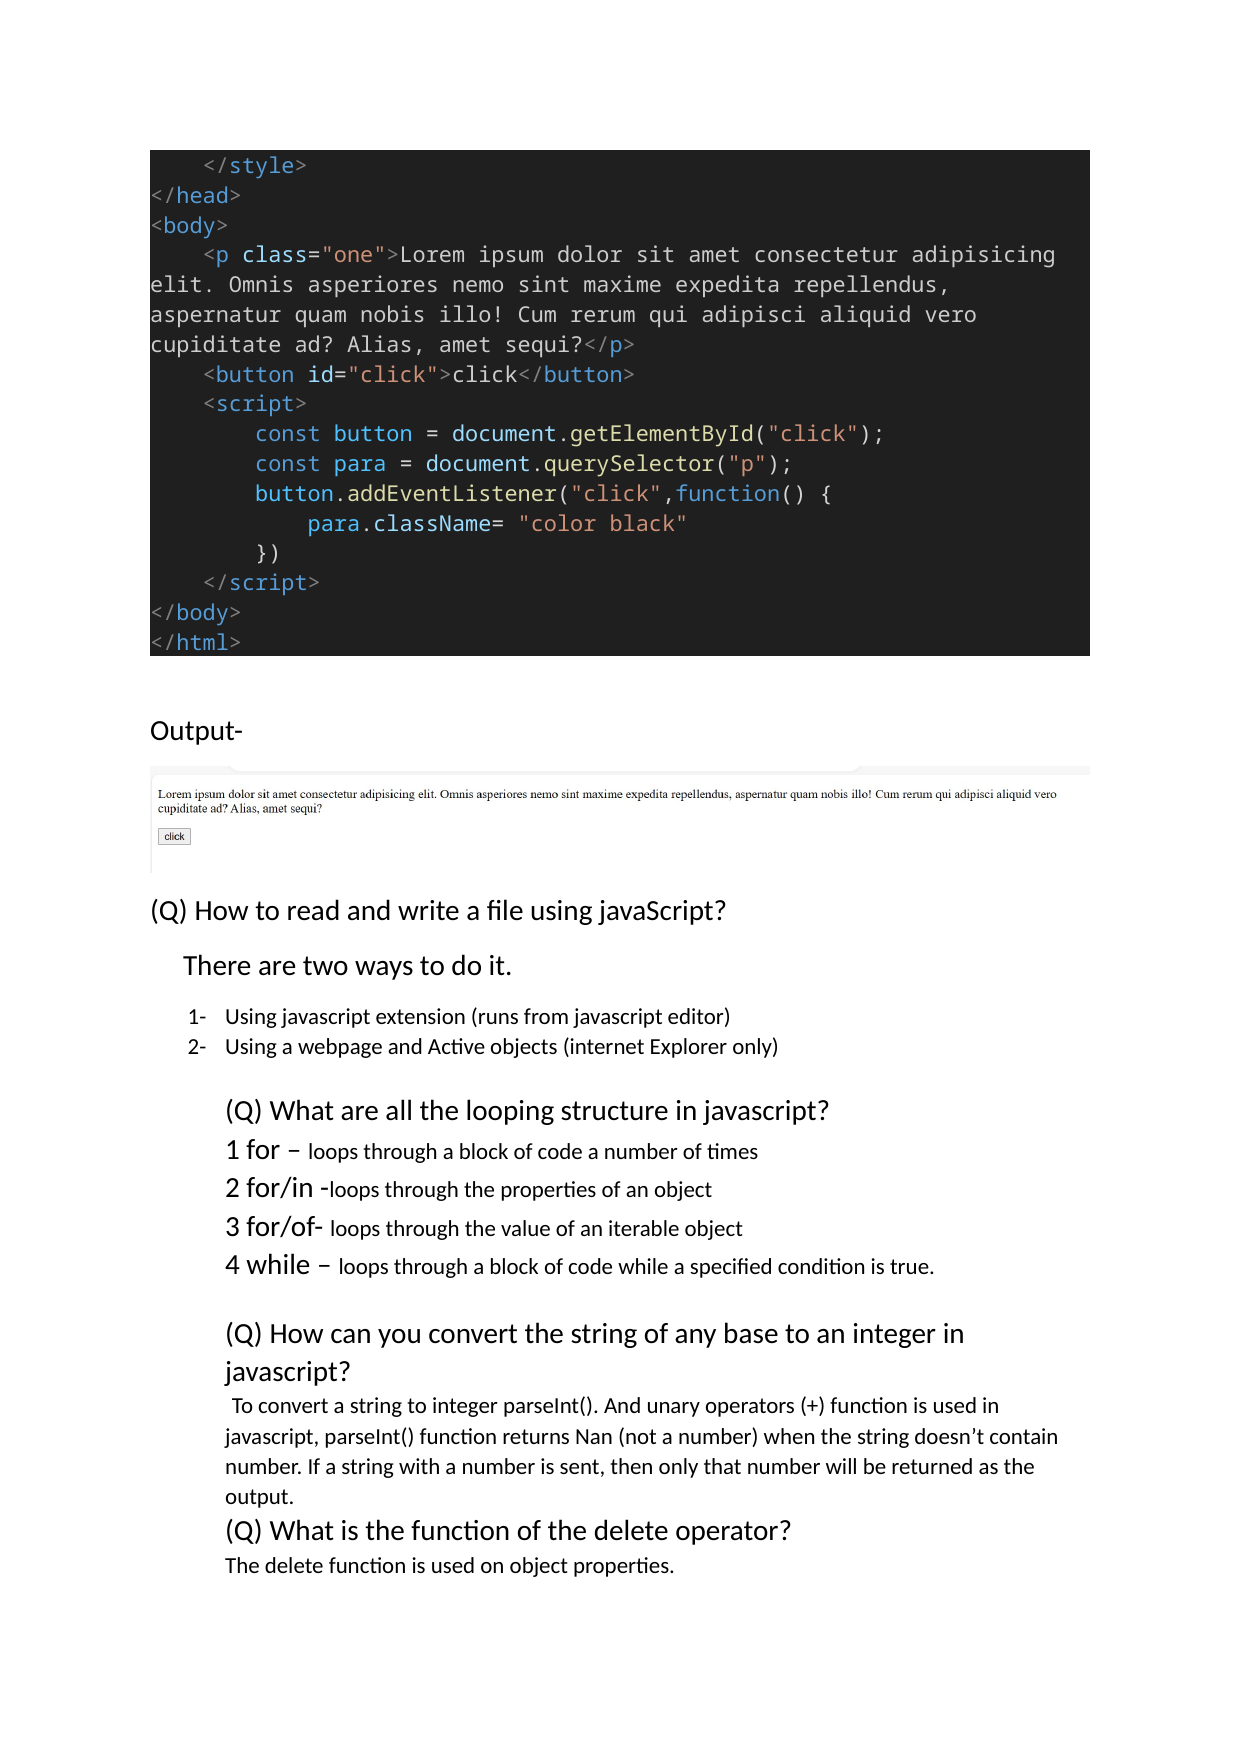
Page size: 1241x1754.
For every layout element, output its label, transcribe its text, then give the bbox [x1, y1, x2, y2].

text const para = document.querySelector("p"); [150, 448, 1090, 478]
text Output- [150, 712, 1090, 747]
text </style> [150, 150, 1090, 180]
text const button = document.getElementById("click"); [150, 418, 1090, 448]
list (Q) What are all the looping structure in javascript? [225, 1092, 1090, 1128]
text There are two ways to do it. [150, 947, 1090, 982]
text button.addEventListener("click",function() { [150, 478, 1090, 507]
text </head> [150, 180, 1090, 209]
text para.className= "color black" [150, 507, 1090, 537]
list Using a webpage and Active objects (internet Explorer only) [187, 1032, 1090, 1060]
text </body> [150, 597, 1090, 627]
text (Q) How to read and write a file using javaScript? [150, 892, 1090, 927]
text }) [150, 537, 1090, 567]
text <button id="click">click</button> [150, 358, 1090, 388]
text <body> [150, 209, 1090, 239]
list Using javascript extension (runs from javascript editor) [187, 1002, 1090, 1030]
picture [150, 766, 1091, 873]
list (Q) How can you convert the string of any base to an integer in javascript? [225, 1315, 1090, 1389]
list 4 while – loops through a block of code while a specified condition is true. [225, 1246, 1090, 1282]
text </script> [150, 567, 1090, 597]
list (Q) What is the function of the delete operator? [225, 1512, 1090, 1548]
text </html> [150, 627, 1090, 656]
list 2 for/in -loops through the properties of an object [225, 1169, 1090, 1205]
list The delete function is used on object properties. [225, 1551, 1090, 1579]
list To convert a string to integer parseInt(). And unary operators (+) function is used in javascript, parseInt() function returns Nan (not a number) when the string doesn’t contain number. If a string with a number is sent, then only that number will be returned as the output. [225, 1392, 1090, 1510]
list 1 for – loops through a block of code a number of times [225, 1131, 1090, 1166]
text <script> [150, 388, 1090, 418]
text <p class="one">Lorem ipsum dolor sit amet consectetur adipisicing elit. Omnis asperiores nemo sint maxime expedita repellendus, aspernatur quam nobis illo! Cum rerum qui adipisci aliquid vero cupiditate ad? Alias, amet sequi?</p> [150, 239, 1090, 358]
list 3 for/of- loops through the value of an iterable object [225, 1208, 1090, 1243]
